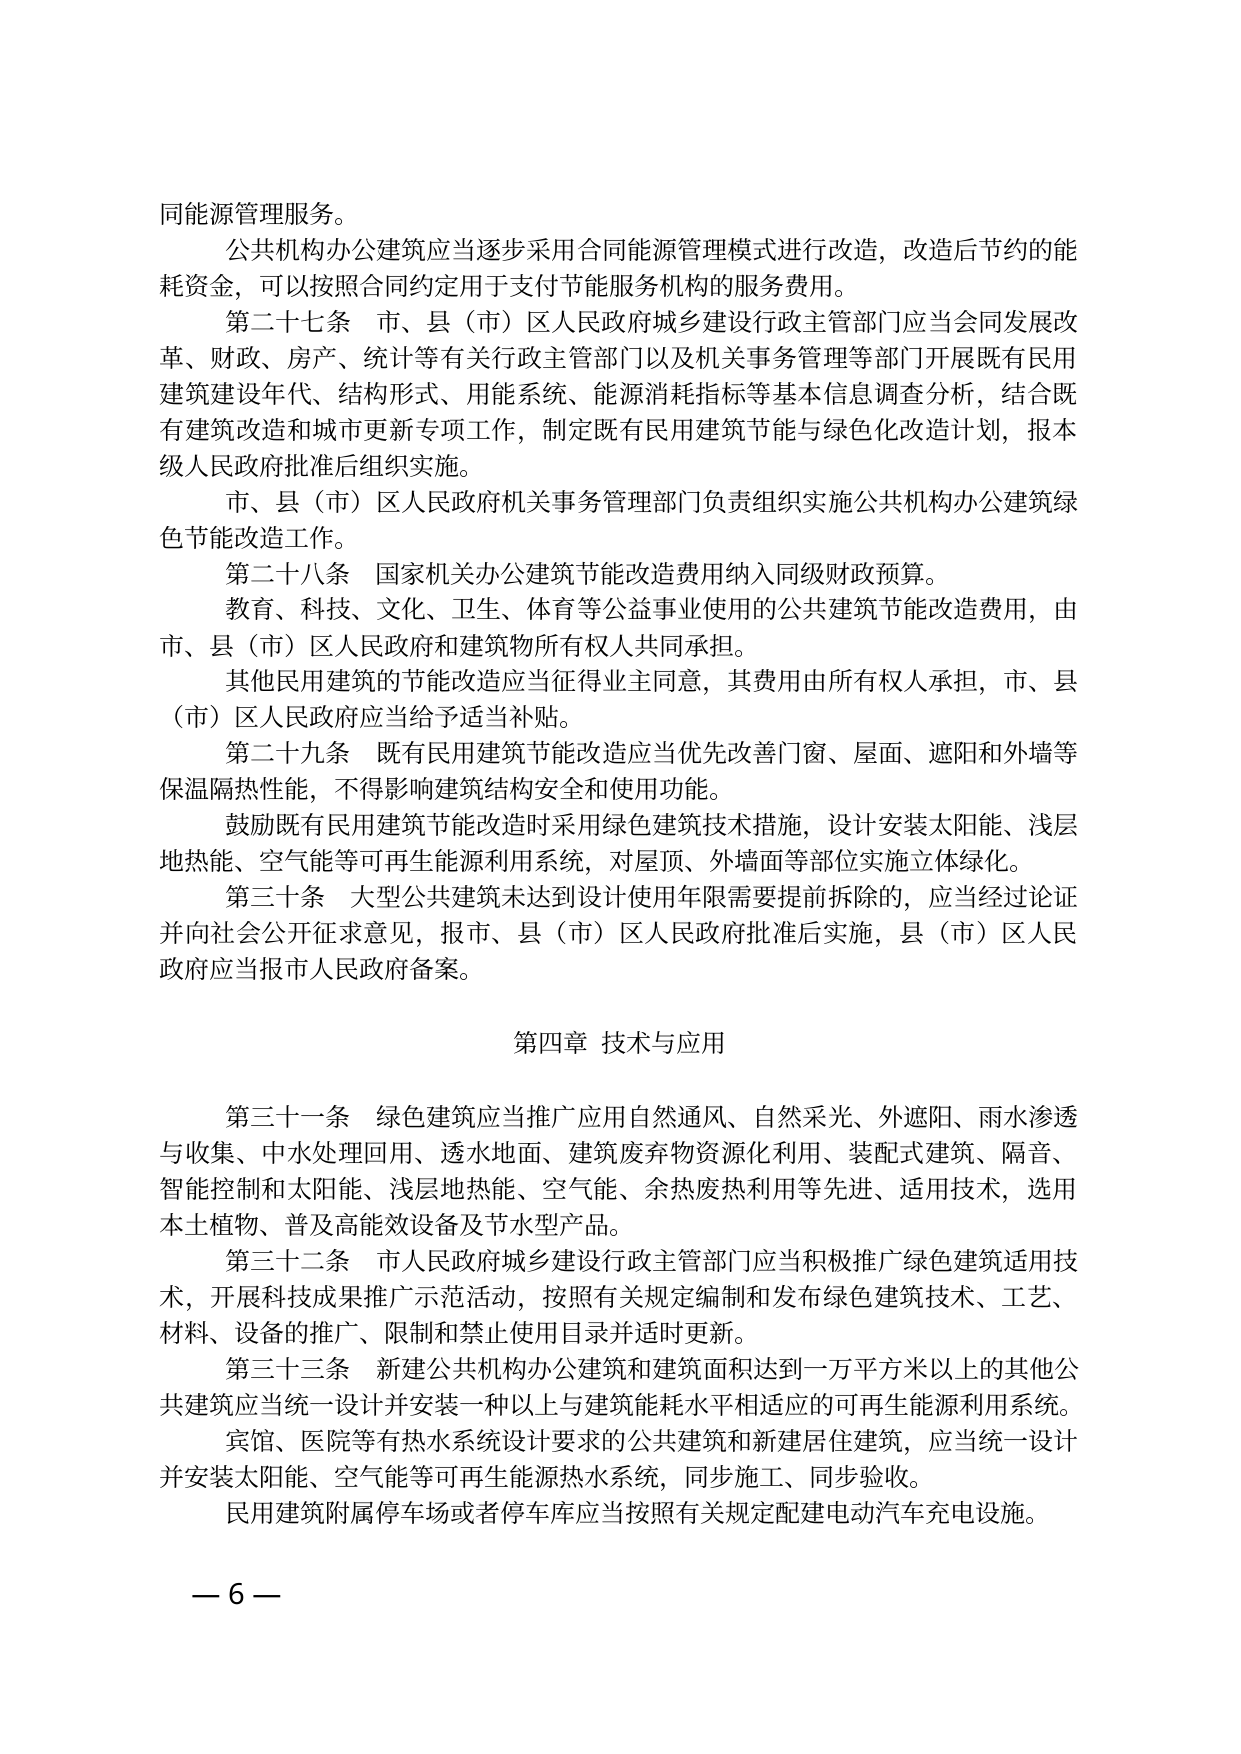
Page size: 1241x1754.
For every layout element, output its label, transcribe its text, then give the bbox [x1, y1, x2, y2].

text 宾馆、医院等有热水系统设计要求的公共建筑和新建居住建筑，应当统一设计并安装太阳能、空气能等可再生能源热水系统，同步施工、同步验收。 [159, 1422, 1081, 1493]
text 公共机构办公建筑应当逐步采用合同能源管理模式进行改造，改造后节约的能耗资金，可以按照合同约定用于支付节能服务机构的服务费用。 [159, 231, 1081, 303]
text 市、县（市）区人民政府机关事务管理部门负责组织实施公共机构办公建筑绿色节能改造工作。 [159, 482, 1081, 554]
text 民用建筑附属停车场或者停车库应当按照有关规定配建电动汽车充电设施。 [159, 1493, 1081, 1529]
text 第三十三条 新建公共机构办公建筑和建筑面积达到一万平方米以上的其他公共建筑应当统一设计并安装一种以上与建筑能耗水平相适应的可再生能源利用系统。 [159, 1350, 1081, 1422]
text 第三十一条 绿色建筑应当推广应用自然通风、自然采光、外遮阳、雨水渗透与收集、中水处理回用、透水地面、建筑废弃物资源化利用、装配式建筑、隔音、智能控制和太阳能、浅层地热能、空气能、余热废热利用等先进、适用技术，选用本土植物、普及高能效设备及节水型产品。 [159, 1098, 1081, 1242]
text 第三十二条 市人民政府城乡建设行政主管部门应当积极推广绿色建筑适用技术，开展科技成果推广示范活动，按照有关规定编制和发布绿色建筑技术、工艺、材料、设备的推广、限制和禁止使用目录并适时更新。 [159, 1242, 1081, 1350]
text 第二十七条 市、县（市）区人民政府城乡建设行政主管部门应当会同发展改革、财政、房产、统计等有关行政主管部门以及机关事务管理等部门开展既有民用建筑建设年代、结构形式、用能系统、能源消耗指标等基本信息调查分析，结合既有建筑改造和城市更新专项工作，制定既有民用建筑节能与绿色化改造计划，报本级人民政府批准后组织实施。 [159, 303, 1081, 482]
text 第四章 技术与应用 [159, 1024, 1081, 1060]
text 其他民用建筑的节能改造应当征得业主同意，其费用由所有权人承担，市、县（市）区人民政府应当给予适当补贴。 [159, 662, 1081, 734]
text 第二十八条 国家机关办公建筑节能改造费用纳入同级财政预算。 [159, 554, 1081, 590]
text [159, 195, 1081, 231]
text 第二十九条 既有民用建筑节能改造应当优先改善门窗、屋面、遮阳和外墙等保温隔热性能，不得影响建筑结构安全和使用功能。 [159, 734, 1081, 806]
text 鼓励既有民用建筑节能改造时采用绿色建筑技术措施，设计安装太阳能、浅层地热能、空气能等可再生能源利用系统，对屋顶、外墙面等部位实施立体绿化。 [159, 806, 1081, 878]
text 教育、科技、文化、卫生、体育等公益事业使用的公共建筑节能改造费用，由市、县（市）区人民政府和建筑物所有权人共同承担。 [159, 590, 1081, 662]
text 第三十条 大型公共建筑未达到设计使用年限需要提前拆除的，应当经过论证并向社会公开征求意见，报市、县（市）区人民政府批准后实施，县（市）区人民政府应当报市人民政府备案。 [159, 878, 1081, 986]
